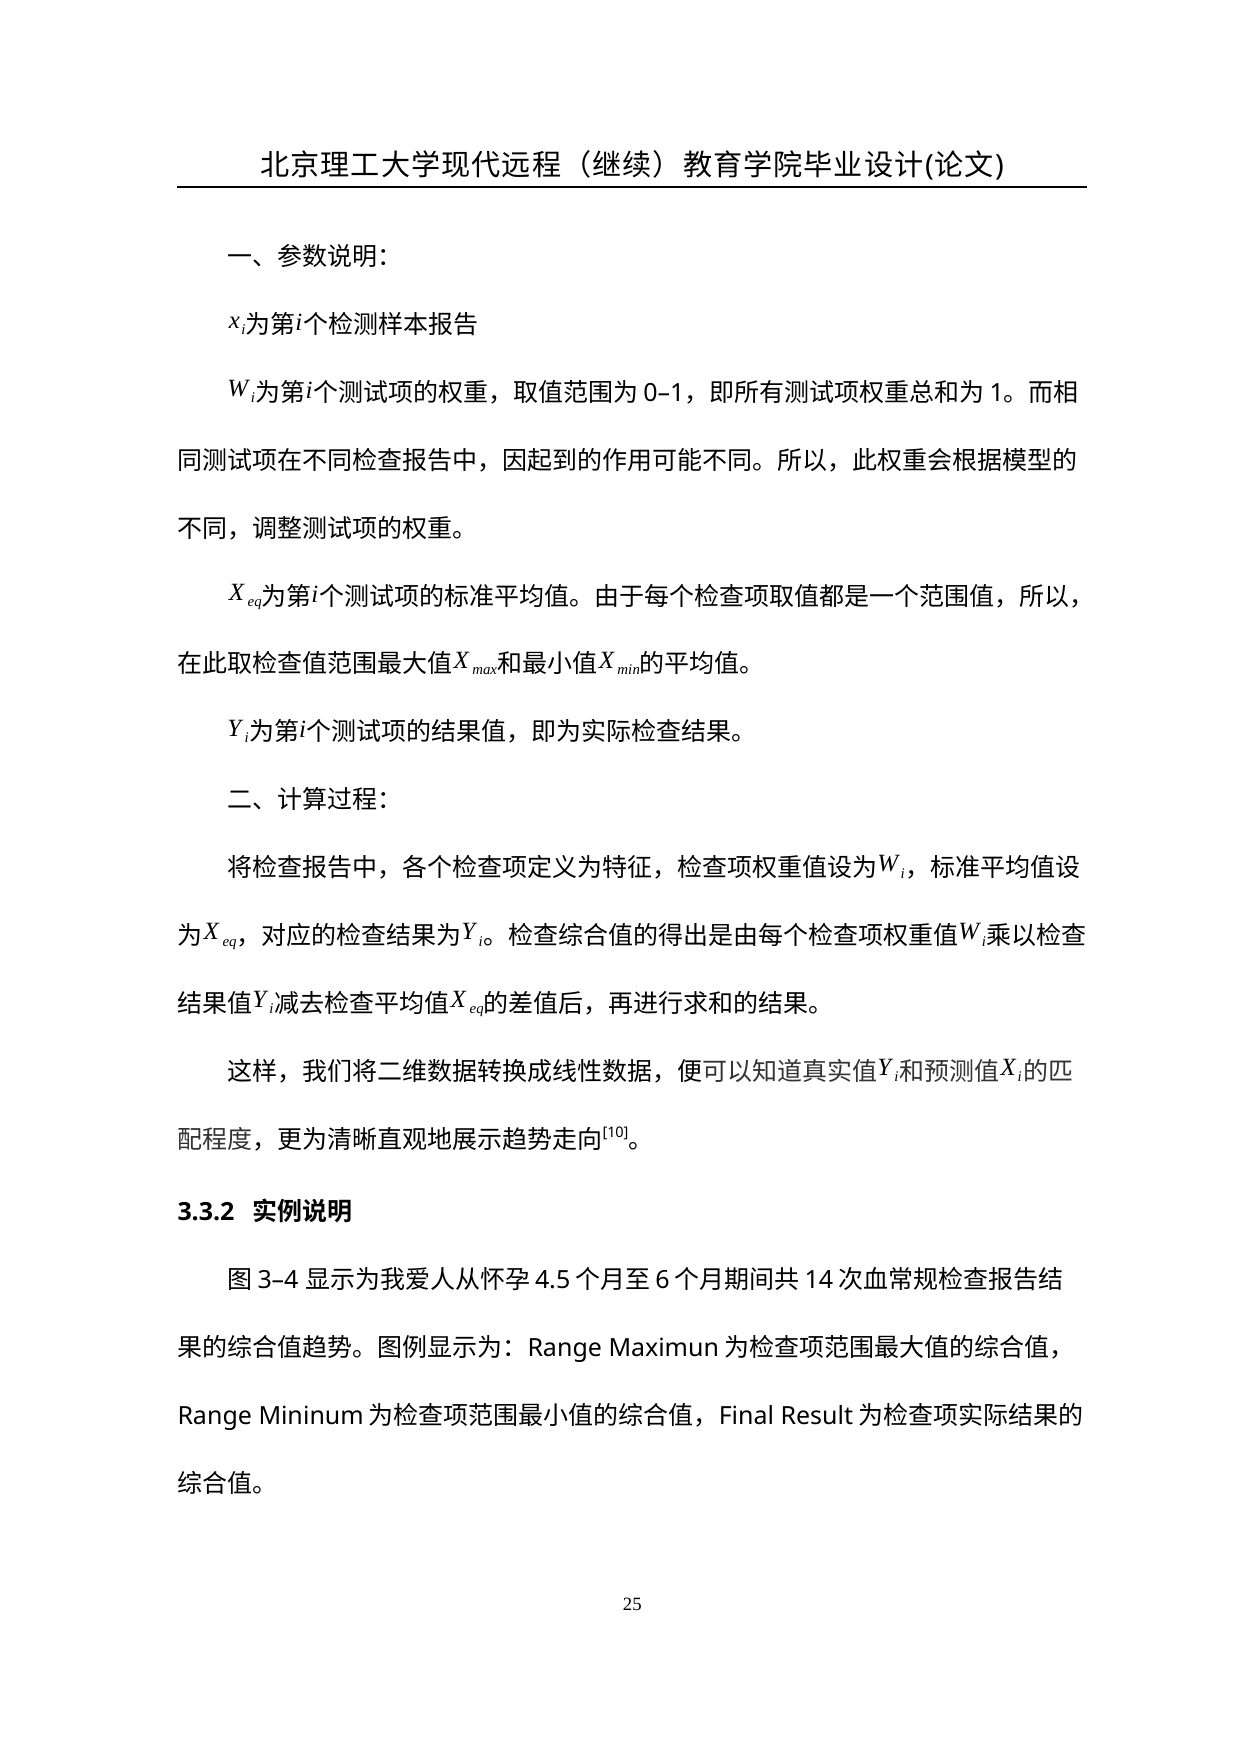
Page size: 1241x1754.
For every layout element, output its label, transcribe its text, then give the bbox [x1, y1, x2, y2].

text 为第个检测样本报告 [177, 288, 1087, 356]
text 二、计算过程： [177, 764, 1087, 832]
text 将检查报告中，各个检查项定义为特征，检查项权重值设为，标准平均值设为，对应的检查结果为。检查综合值的得出是由每个检查项权重值乘以检查结果值减去检查平均值的差值后，再进行求和的结果。 [177, 832, 1087, 1036]
text 为第个测试项的结果值，即为实际检查结果。 [177, 696, 1087, 764]
text 图3–4 显示为我爱人从怀孕4.5个月至6个月期间共14次血常规检查报告结果的综合值趋势。图例显示为：Range Maximun为检查项范围最大值的综合值，Range Mininum为检查项范围最小值的综合值，Final Result为检查项实际结果的综合值。 [177, 1243, 1087, 1515]
text 为第个测试项的标准平均值。由于每个检查项取值都是一个范围值，所以，在此取检查值范围最大值和最小值的平均值。 [177, 560, 1087, 696]
subtitle 3.3.2 实例说明 [177, 1176, 1087, 1243]
text 一、参数说明： [177, 221, 1087, 288]
text 为第个测试项的权重，取值范围为0–1，即所有测试项权重总和为1。而相同测试项在不同检查报告中，因起到的作用可能不同。所以，此权重会根据模型的不同，调整测试项的权重。 [177, 356, 1087, 560]
text 这样，我们将二维数据转换成线性数据，便可以知道真实值和预测值的匹配程度，更为清晰直观地展示趋势走向[10]。 [177, 1036, 1087, 1171]
